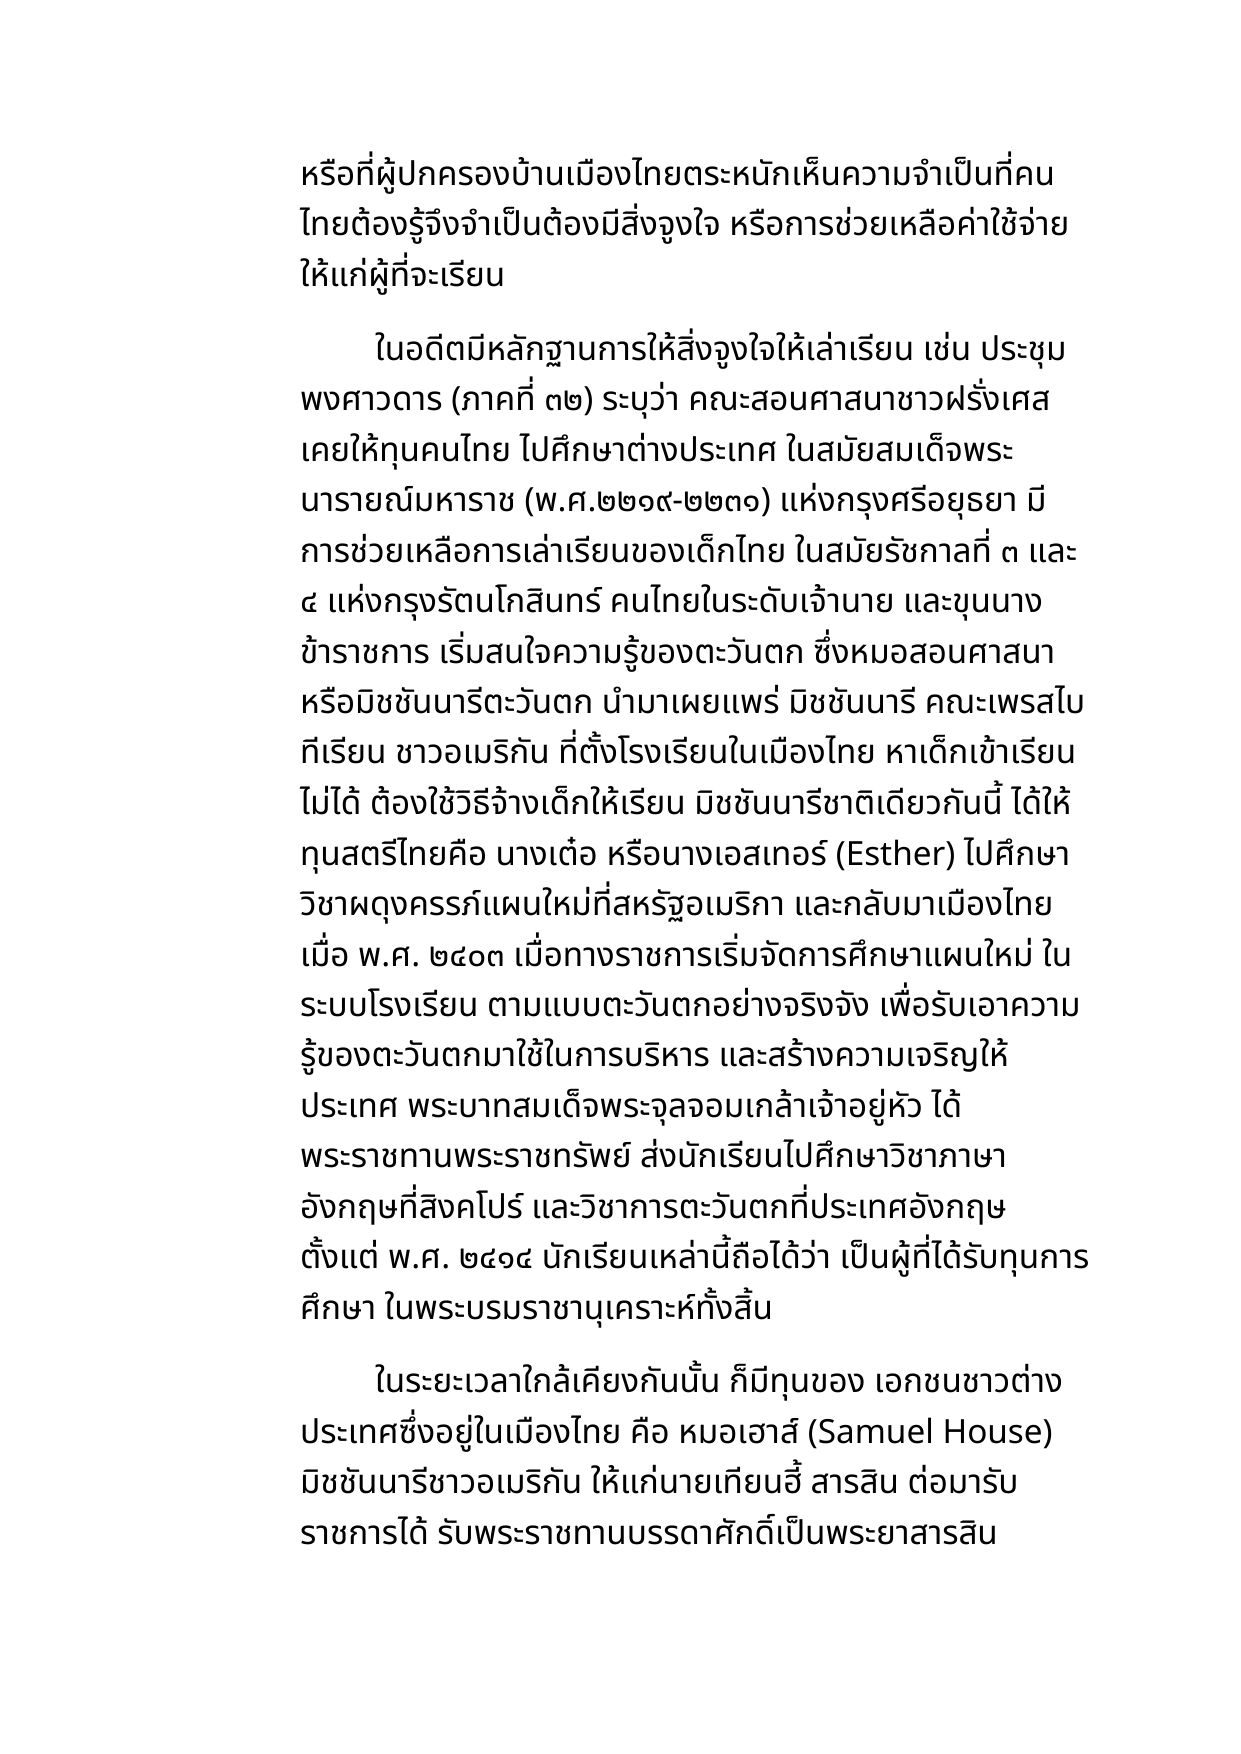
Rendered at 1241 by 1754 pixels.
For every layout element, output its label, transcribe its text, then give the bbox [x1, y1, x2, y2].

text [300, 150, 1090, 301]
text ในอดีตมีหลักฐานการให้สิ่งจูงใจให้เล่าเรียน เช่น ประชุมพงศาวดาร (ภาคที่ ๓๒) ระบุว่า คณะสอนศาสนาชาวฝรั่งเศสเคยให้ทุนคนไทย ไปศึกษาต่างประเทศ ในสมัยสมเด็จพระนารายณ์มหาราช (พ.ศ.๒๒๑๙-๒๒๓๑) แห่งกรุงศรีอยุธยา มีการช่วยเหลือการเล่าเรียนของเด็กไทย ในสมัยรัชกาลที่ ๓ และ ๔ แห่งกรุงรัตนโกสินทร์ คนไทยในระดับเจ้านาย และขุนนางข้าราชการ เริ่มสนใจความรู้ของตะวันตก ซึ่งหมอสอนศาสนาหรือมิชชันนารีตะวันตก นำมาเผยแพร่ มิชชันนารี คณะเพรสไบทีเรียน ชาวอเมริกัน ที่ตั้งโรงเรียนในเมืองไทย หาเด็กเข้าเรียนไม่ได้ ต้องใช้วิธีจ้างเด็กให้เรียน มิชชันนารีชาติเดียวกันนี้ ได้ให้ทุนสตรีไทยคือ นางเต๋อ หรือนางเอสเทอร์ (Esther) ไปศึกษาวิชาผดุงครรภ์แผนใหม่ที่สหรัฐอเมริกา และกลับมาเมืองไทยเมื่อ พ.ศ. ๒๔๐๓ เมื่อทางราชการเริ่มจัดการศึกษาแผนใหม่ ในระบบโรงเรียน ตามแบบตะวันตกอย่างจริงจัง เพื่อรับเอาความรู้ของตะวันตกมาใช้ในการบริหาร และสร้างความเจริญให้ประเทศ พระบาทสมเด็จพระจุลจอมเกล้าเจ้าอยู่หัว ได้พระราชทานพระราชทรัพย์ ส่งนักเรียนไปศึกษาวิชาภาษาอังกฤษที่สิงคโปร์ และวิชาการตะวันตกที่ประเทศอังกฤษ ตั้งแต่ พ.ศ. ๒๔๑๔ นักเรียนเหล่านี้ถือได้ว่า เป็นผู้ที่ได้รับทุนการศึกษา ในพระบรมราชานุเคราะห์ทั้งสิ้น [300, 325, 1090, 1334]
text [300, 1357, 1090, 1559]
